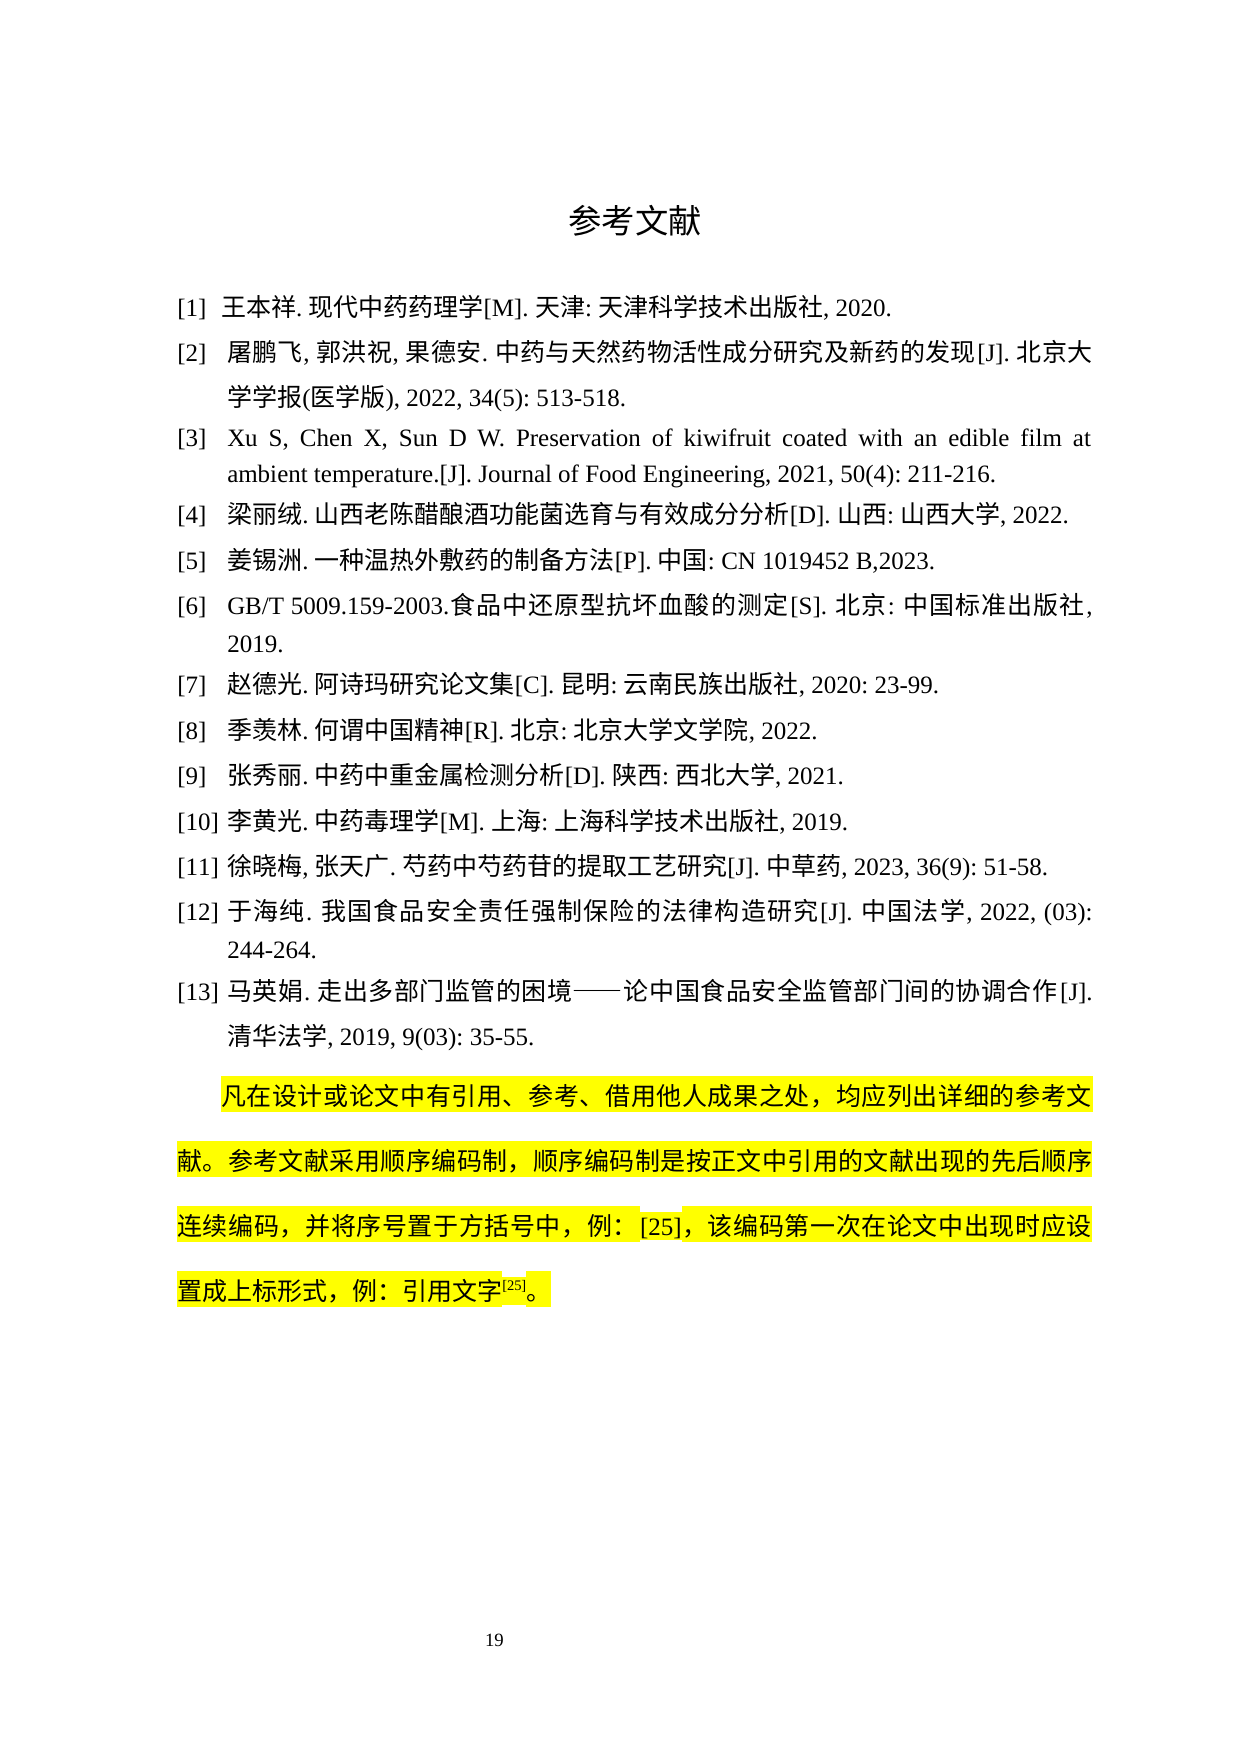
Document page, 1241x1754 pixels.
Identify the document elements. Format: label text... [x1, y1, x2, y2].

text [7] 赵德光. 阿诗玛研究论文集[C]. 昆明: 云南民族出版社, 2020: 23-99. [177, 665, 1093, 701]
text [5] 姜锡洲. 一种温热外敷药的制备方法[P]. 中国: CN 1019452 B,2023. [177, 540, 1093, 577]
text [12] 于海纯. 我国食品安全责任强制保险的法律构造研究[J]. 中国法学, 2022, (03): 244-264. [177, 892, 1093, 964]
text [10] 李黄光. 中药毒理学[M]. 上海: 上海科学技术出版社, 2019. [177, 801, 1093, 837]
text [8] 季羡林. 何谓中国精神[R]. 北京: 北京大学文学院, 2022. [177, 710, 1093, 747]
text [1] 王本祥. 现代中药药理学[M]. 天津: 天津科学技术出版社, 2020. [177, 287, 1093, 323]
text 参考文献 [177, 194, 1093, 243]
text [3] Xu S, Chen X, Sun D W. Preservation of kiwifruit coated with an edible film at ambient temperature.[J]. Journal of Food Engineering, 2021, 50(4): 211-216. [177, 423, 1093, 488]
text [4] 梁丽绒. 山西老陈醋酿酒功能菌选育与有效成分分析[D]. 山西: 山西大学, 2022. [177, 495, 1093, 531]
text [9] 张秀丽. 中药中重金属检测分析[D]. 陕西: 西北大学, 2021. [177, 756, 1093, 792]
text [6] GB/T 5009.159-2003.食品中还原型抗坏血酸的测定[S]. 北京: 中国标准出版社, 2019. [177, 586, 1093, 658]
text [2] 屠鹏飞, 郭洪祝, 果德安. 中药与天然药物活性成分研究及新药的发现[J]. 北京大学学报(医学版), 2022, 34(5): 513-518. [177, 332, 1093, 414]
text 凡在设计或论文中有引用、参考、借用他人成果之处，均应列出详细的参考文献。参考文献采用顺序编码制，顺序编码制是按正文中引用的文献出现的先后顺序连续编码，并将序号置于方括号中，例：[25]，该编码第一次在论文中出现时应设置成上标形式，例：引用文字[25]。 [177, 1062, 1093, 1322]
text [11] 徐晓梅, 张天广. 芍药中芍药苷的提取工艺研究[J]. 中草药, 2023, 36(9): 51-58. [177, 846, 1093, 882]
text [13] 马英娟. 走出多部门监管的困境——论中国食品安全监管部门间的协调合作[J]. 清华法学, 2019, 9(03): 35-55. [177, 971, 1093, 1052]
